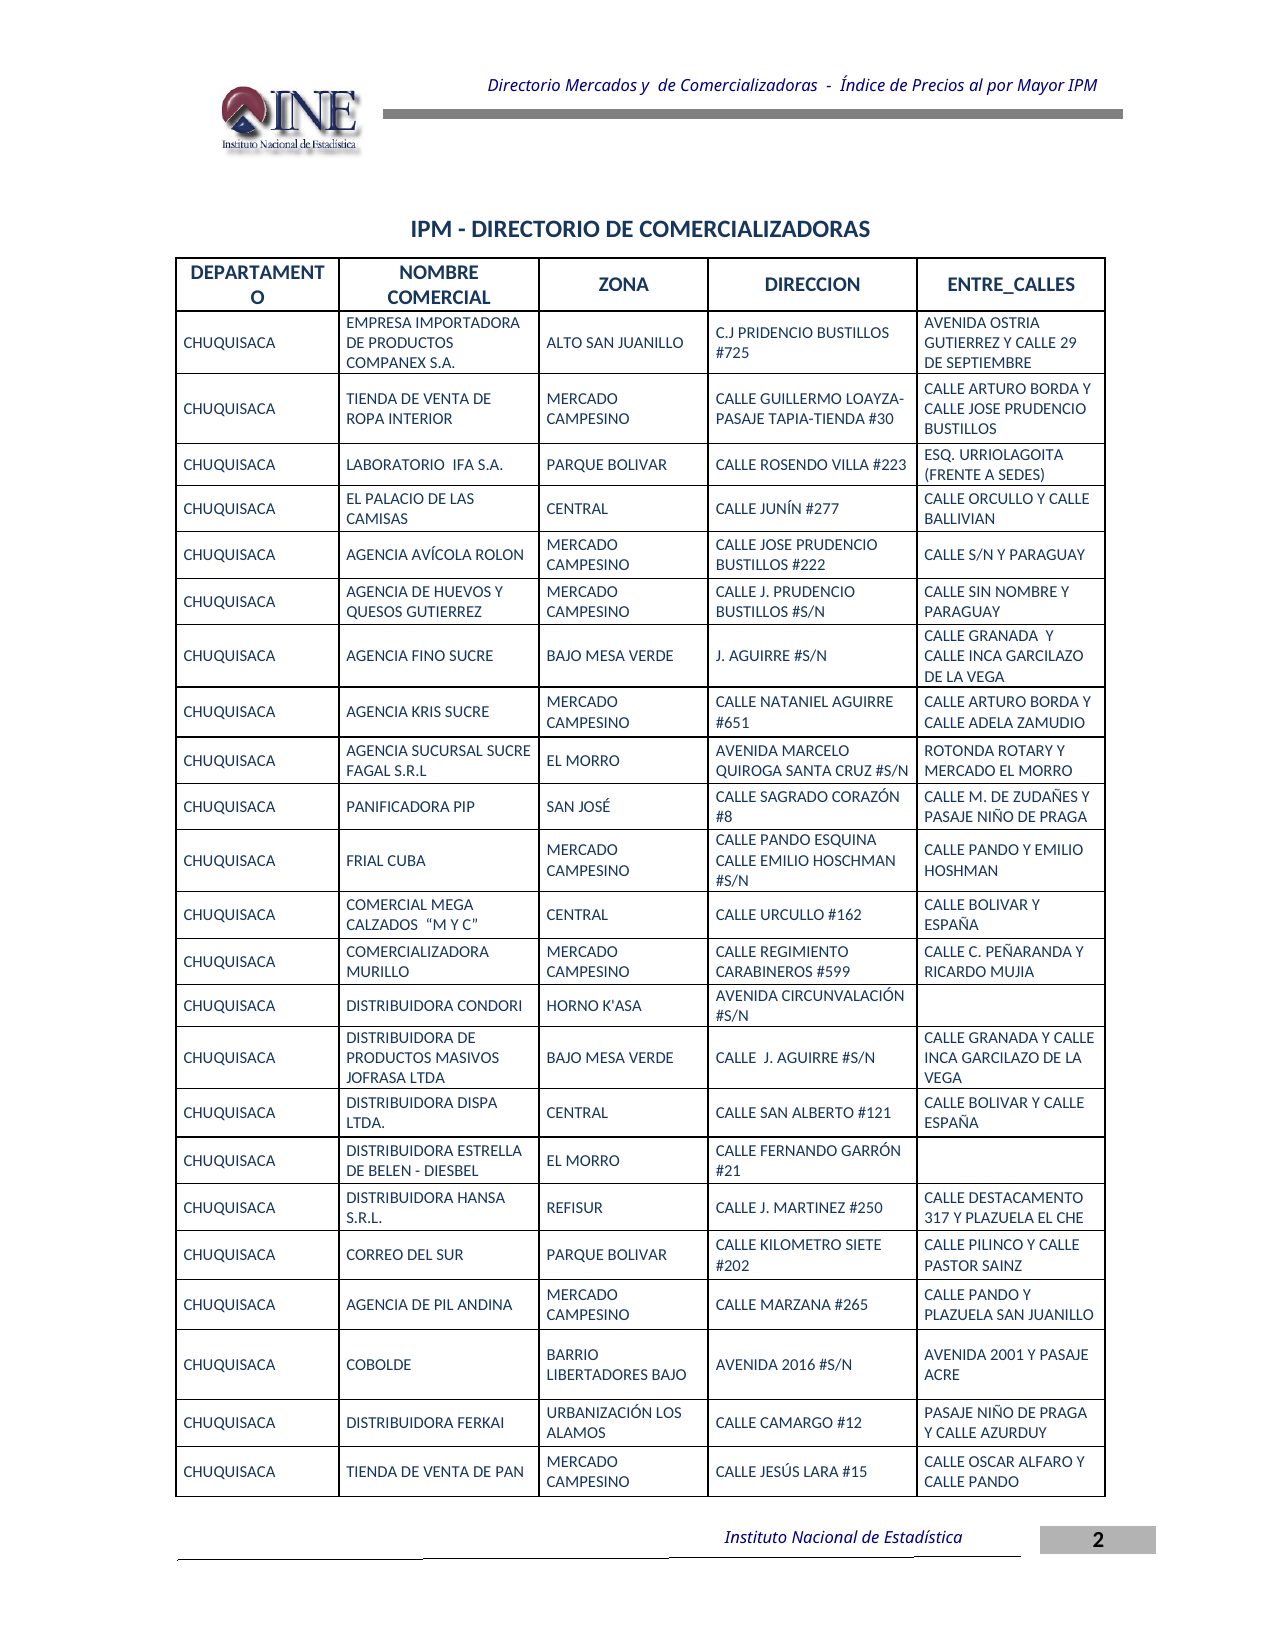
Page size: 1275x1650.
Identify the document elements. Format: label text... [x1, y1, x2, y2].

table_cell CALLE ROSENDO VILLA #223 [709, 444, 916, 485]
table_cell MERCADO CAMPESINO [540, 532, 707, 577]
table_cell MERCADO CAMPESINO [540, 939, 707, 984]
table_cell CALLE BOLIVAR Y CALLE ESPAÑA [918, 1089, 1104, 1136]
table_cell CALLE DESTACAMENTO 317 Y PLAZUELA EL CHE [918, 1184, 1104, 1230]
table_cell CALLE BOLIVAR Y ESPAÑA [918, 892, 1104, 937]
table_cell BAJO MESA VERDE [540, 625, 707, 686]
table_cell CHUQUISACA [177, 1231, 338, 1278]
table_cell CHUQUISACA [177, 892, 338, 937]
table_cell DISTRIBUIDORA FERKAI [340, 1400, 538, 1446]
table_cell AVENIDA MARCELO QUIROGA SANTA CRUZ #S/N [709, 738, 916, 783]
table_cell DIRECCION [709, 259, 916, 310]
table_cell CALLE KILOMETRO SIETE #202 [709, 1231, 916, 1278]
table_cell CALLE JUNÍN #277 [709, 486, 916, 531]
table_cell CALLE GRANADA Y CALLE INCA GARCILAZO DE LA VEGA [918, 1027, 1104, 1088]
table_cell BAJO MESA VERDE [540, 1027, 707, 1088]
table_cell CHUQUISACA [177, 486, 338, 531]
table_cell CHUQUISACA [177, 1400, 338, 1446]
table_cell CALLE S/N Y PARAGUAY [918, 532, 1104, 577]
table_cell CHUQUISACA [177, 625, 338, 686]
table_cell REFISUR [540, 1184, 707, 1230]
table_cell NOMBRE COMERCIAL [340, 259, 538, 310]
table_cell CHUQUISACA [177, 1280, 338, 1328]
table_cell COBOLDE [340, 1330, 538, 1399]
table_cell DISTRIBUIDORA DISPA LTDA. [340, 1089, 538, 1136]
table_cell CALLE PANDO Y EMILIO HOSHMAN [918, 830, 1104, 891]
table_cell CALLE JOSE PRUDENCIO BUSTILLOS #222 [709, 532, 916, 577]
table_cell COMERCIALIZADORA MURILLO [340, 939, 538, 984]
table_cell CALLE MARZANA #265 [709, 1280, 916, 1328]
table_cell CALLE C. PEÑARANDA Y RICARDO MUJIA [918, 939, 1104, 984]
table_cell [918, 985, 1104, 1026]
table_cell CHUQUISACA [177, 579, 338, 624]
table_cell AVENIDA OSTRIA GUTIERREZ Y CALLE 29 DE SEPTIEMBRE [918, 312, 1104, 373]
table_cell CHUQUISACA [177, 374, 338, 443]
table_cell [918, 1138, 1104, 1183]
table_cell J. AGUIRRE #S/N [709, 625, 916, 686]
table_cell CALLE M. DE ZUDAÑES Y PASAJE NIÑO DE PRAGA [918, 784, 1104, 828]
table_cell DISTRIBUIDORA CONDORI [340, 985, 538, 1026]
table_cell TIENDA DE VENTA DE PAN [340, 1447, 538, 1496]
table_cell SAN JOSÉ [540, 784, 707, 828]
table_cell MERCADO CAMPESINO [540, 830, 707, 891]
table_cell CHUQUISACA [177, 1027, 338, 1088]
table_cell CHUQUISACA [177, 444, 338, 485]
table_cell CENTRAL [540, 892, 707, 937]
table_cell PARQUE BOLIVAR [540, 444, 707, 485]
table_cell COMERCIAL MEGA CALZADOS “M Y C” [340, 892, 538, 937]
table_cell CHUQUISACA [177, 784, 338, 828]
table_cell LABORATORIO IFA S.A. [340, 444, 538, 485]
table_cell AGENCIA FINO SUCRE [340, 625, 538, 686]
table_cell CALLE JESÚS LARA #15 [709, 1447, 916, 1496]
table_cell CHUQUISACA [177, 1089, 338, 1136]
table_cell CALLE CAMARGO #12 [709, 1400, 916, 1446]
table_cell CALLE J. AGUIRRE #S/N [709, 1027, 916, 1088]
table_cell CENTRAL [540, 1089, 707, 1136]
table_cell CALLE J. PRUDENCIO BUSTILLOS #S/N [709, 579, 916, 624]
table_cell FRIAL CUBA [340, 830, 538, 891]
table_cell CALLE J. MARTINEZ #250 [709, 1184, 916, 1230]
table_cell MERCADO CAMPESINO [540, 688, 707, 736]
table_cell CALLE GUILLERMO LOAYZA-PASAJE TAPIA-TIENDA #30 [709, 374, 916, 443]
table_cell AGENCIA DE PIL ANDINA [340, 1280, 538, 1328]
table_cell CENTRAL [540, 486, 707, 531]
table_cell CALLE SAN ALBERTO #121 [709, 1089, 916, 1136]
table_cell ESQ. URRIOLAGOITA (FRENTE A SEDES) [918, 444, 1104, 485]
table_cell DISTRIBUIDORA ESTRELLA DE BELEN - DIESBEL [340, 1138, 538, 1183]
table_cell CHUQUISACA [177, 1184, 338, 1230]
table_cell CALLE SAGRADO CORAZÓN #8 [709, 784, 916, 828]
table_cell HORNO K'ASA [540, 985, 707, 1026]
table_cell ALTO SAN JUANILLO [540, 312, 707, 373]
table_cell PARQUE BOLIVAR [540, 1231, 707, 1278]
table_cell MERCADO CAMPESINO [540, 374, 707, 443]
table_cell CALLE PANDO Y PLAZUELA SAN JUANILLO [918, 1280, 1104, 1328]
table_cell AVENIDA CIRCUNVALACIÓN #S/N [709, 985, 916, 1026]
table_cell CORREO DEL SUR [340, 1231, 538, 1278]
table_cell MERCADO CAMPESINO [540, 1447, 707, 1496]
table_cell CALLE ARTURO BORDA Y CALLE ADELA ZAMUDIO [918, 688, 1104, 736]
table_cell CHUQUISACA [177, 688, 338, 736]
table_cell CHUQUISACA [177, 830, 338, 891]
table_cell CHUQUISACA [177, 939, 338, 984]
table_cell PASAJE NIÑO DE PRAGA Y CALLE AZURDUY [918, 1400, 1104, 1446]
table_cell CHUQUISACA [177, 1330, 338, 1399]
table_cell CHUQUISACA [177, 1138, 338, 1183]
table_cell CHUQUISACA [177, 532, 338, 577]
table_cell CALLE PANDO ESQUINA CALLE EMILIO HOSCHMAN #S/N [709, 830, 916, 891]
table_cell EL MORRO [540, 738, 707, 783]
table_cell AGENCIA DE HUEVOS Y QUESOS GUTIERREZ [340, 579, 538, 624]
table_cell CHUQUISACA [177, 985, 338, 1026]
table_cell PANIFICADORA PIP [340, 784, 538, 828]
table_cell C.J PRIDENCIO BUSTILLOS #725 [709, 312, 916, 373]
table_cell DISTRIBUIDORA HANSA S.R.L. [340, 1184, 538, 1230]
table_cell DISTRIBUIDORA DE PRODUCTOS MASIVOS JOFRASA LTDA [340, 1027, 538, 1088]
table_cell CALLE REGIMIENTO CARABINEROS #599 [709, 939, 916, 984]
table_cell MERCADO CAMPESINO [540, 579, 707, 624]
table_cell MERCADO CAMPESINO [540, 1280, 707, 1328]
table_cell EL PALACIO DE LAS CAMISAS [340, 486, 538, 531]
table_header IPM - DIRECTORIO DE COMERCIALIZADORAS [176, 201, 1105, 257]
table_cell CALLE PILINCO Y CALLE PASTOR SAINZ [918, 1231, 1104, 1278]
table_cell CALLE FERNANDO GARRÓN #21 [709, 1138, 916, 1183]
table_cell CHUQUISACA [177, 1447, 338, 1496]
table_cell EL MORRO [540, 1138, 707, 1183]
table_cell AVENIDA 2016 #S/N [709, 1330, 916, 1399]
table_cell AGENCIA AVÍCOLA ROLON [340, 532, 538, 577]
table_cell CALLE GRANADA Y CALLE INCA GARCILAZO DE LA VEGA [918, 625, 1104, 686]
table_cell DEPARTAMENTO [177, 259, 338, 310]
table_cell CALLE ORCULLO Y CALLE BALLIVIAN [918, 486, 1104, 531]
table_cell EMPRESA IMPORTADORA DE PRODUCTOS COMPANEX S.A. [340, 312, 538, 373]
table_cell URBANIZACIÓN LOS ALAMOS [540, 1400, 707, 1446]
table_cell ZONA [540, 259, 707, 310]
table_cell CHUQUISACA [177, 312, 338, 373]
table_cell AVENIDA 2001 Y PASAJE ACRE [918, 1330, 1104, 1399]
table_cell CALLE OSCAR ALFARO Y CALLE PANDO [918, 1447, 1104, 1496]
table_cell ROTONDA ROTARY Y MERCADO EL MORRO [918, 738, 1104, 783]
table_cell ENTRE_CALLES [918, 259, 1104, 310]
table_cell TIENDA DE VENTA DE ROPA INTERIOR [340, 374, 538, 443]
table_cell CALLE SIN NOMBRE Y PARAGUAY [918, 579, 1104, 624]
table_cell AGENCIA SUCURSAL SUCRE FAGAL S.R.L [340, 738, 538, 783]
table_cell CALLE URCULLO #162 [709, 892, 916, 937]
table_cell CALLE NATANIEL AGUIRRE #651 [709, 688, 916, 736]
table_cell AGENCIA KRIS SUCRE [340, 688, 538, 736]
table_cell CALLE ARTURO BORDA Y CALLE JOSE PRUDENCIO BUSTILLOS [918, 374, 1104, 443]
table_cell CHUQUISACA [177, 738, 338, 783]
table_cell BARRIO LIBERTADORES BAJO [540, 1330, 707, 1399]
